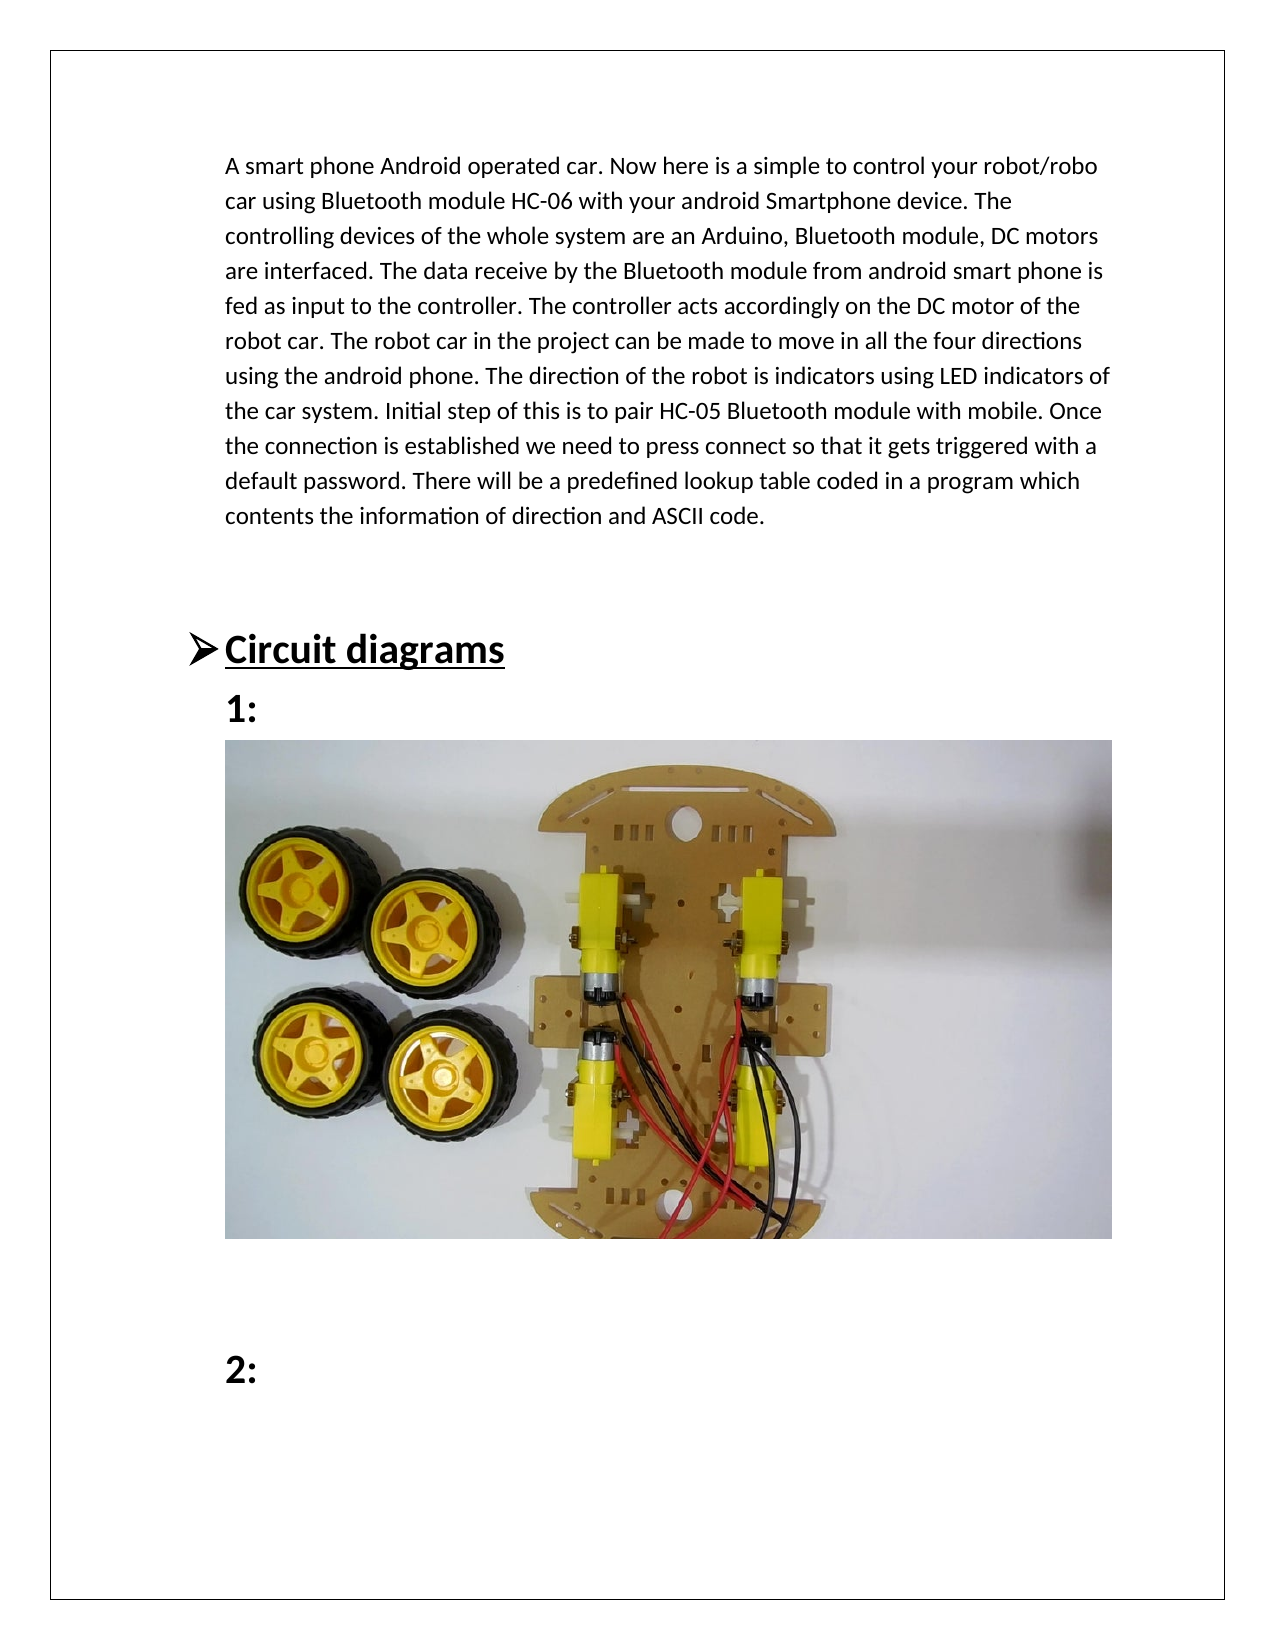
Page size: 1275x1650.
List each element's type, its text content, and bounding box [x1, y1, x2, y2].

list 2: [225, 1343, 1125, 1394]
list 1: [225, 682, 1125, 733]
picture [225, 740, 1112, 1239]
list A smart phone Android operated car. Now here is a simple to control your robot/robo car using Bluetooth module HC-06 with your android Smartphone device. The controlling devices of the whole system are an Arduino, Bluetooth module, DC motors are interfaced. The data receive by the Bluetooth module from android smart phone is fed as input to the controller. The controller acts accordingly on the DC motor of the robot car. The robot car in the project can be made to move in all the four directions using the android phone. The direction of the robot is indicators using LED indicators of the car system. Initial step of this is to pair HC-05 Bluetooth module with mobile. Once the connection is established we need to press connect so that it gets triggered with a default password. There will be a predefined lookup table coded in a program which contents the information of direction and ASCII code. [225, 150, 1125, 531]
list Circuit diagrams [187, 623, 1125, 674]
